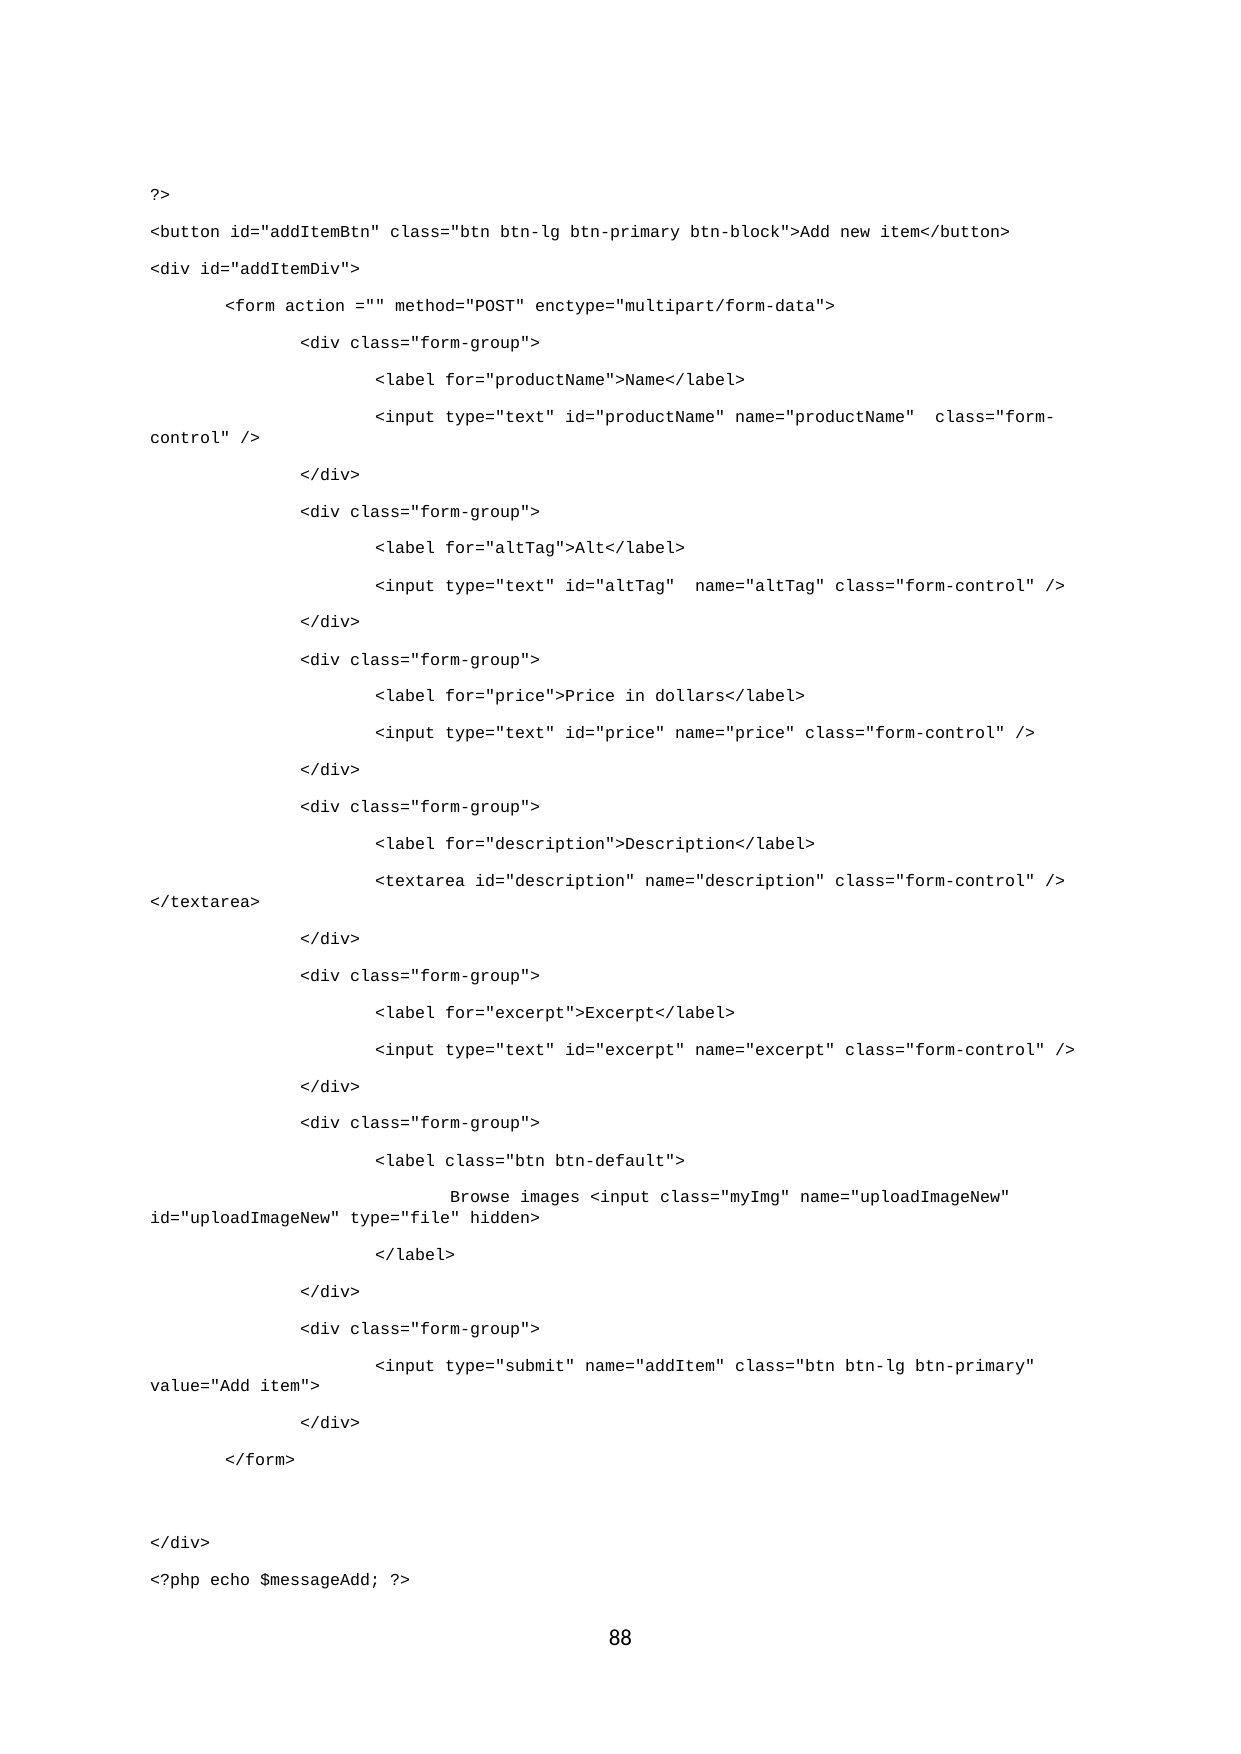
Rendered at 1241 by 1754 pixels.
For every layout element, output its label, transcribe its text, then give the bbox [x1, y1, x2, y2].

text <label for="altTag">Alt</label> [150, 540, 1090, 559]
text </div> [150, 614, 1090, 633]
text <div class="form-group"> [150, 503, 1090, 522]
text <div class="form-group"> [150, 967, 1090, 986]
text </div> [150, 762, 1090, 781]
text <label for="price">Price in dollars</label> [150, 688, 1090, 707]
text <div class="form-group"> [150, 1115, 1090, 1134]
text </form> [150, 1452, 1090, 1470]
text <button id="addItemBtn" class="btn btn-lg btn-primary btn-block">Add new item</button> [150, 224, 1090, 243]
text <div class="form-group"> [150, 799, 1090, 818]
text <input type="text" id="altTag" name="altTag" class="form-control" /> [150, 577, 1090, 596]
text </div> [150, 930, 1090, 949]
text <label for="excerpt">Excerpt</label> [150, 1004, 1090, 1023]
text <label for="description">Description</label> [150, 836, 1090, 855]
text <div class="form-group"> [150, 651, 1090, 670]
text <input type="text" id="productName" name="productName" class="form-control" /> [150, 409, 1090, 448]
text </div> [150, 1283, 1090, 1302]
text Browse images <input class="myImg" name="uploadImageNew" id="uploadImageNew" type="file" hidden> [150, 1189, 1090, 1228]
text <input type="text" id="excerpt" name="excerpt" class="form-control" /> [150, 1041, 1090, 1060]
text </div> [150, 1414, 1090, 1433]
text <label class="btn btn-default"> [150, 1152, 1090, 1171]
text </div> [150, 1535, 1090, 1553]
text <input type="submit" name="addItem" class="btn btn-lg btn-primary" value="Add item"> [150, 1357, 1090, 1396]
text </label> [150, 1246, 1090, 1265]
text <div class="form-group"> [150, 335, 1090, 354]
text <div class="form-group"> [150, 1320, 1090, 1339]
text <form action ="" method="POST" enctype="multipart/form-data"> [150, 298, 1090, 317]
text <div id="addItemDiv"> [150, 261, 1090, 280]
text <label for="productName">Name</label> [150, 372, 1090, 391]
text </div> [150, 1078, 1090, 1097]
text ?> [150, 187, 1090, 206]
text <?php echo $messageAdd; ?> [150, 1572, 1090, 1591]
text <input type="text" id="price" name="price" class="form-control" /> [150, 725, 1090, 744]
text <textarea id="description" name="description" class="form-control" /> </textarea> [150, 873, 1090, 912]
text </div> [150, 466, 1090, 485]
